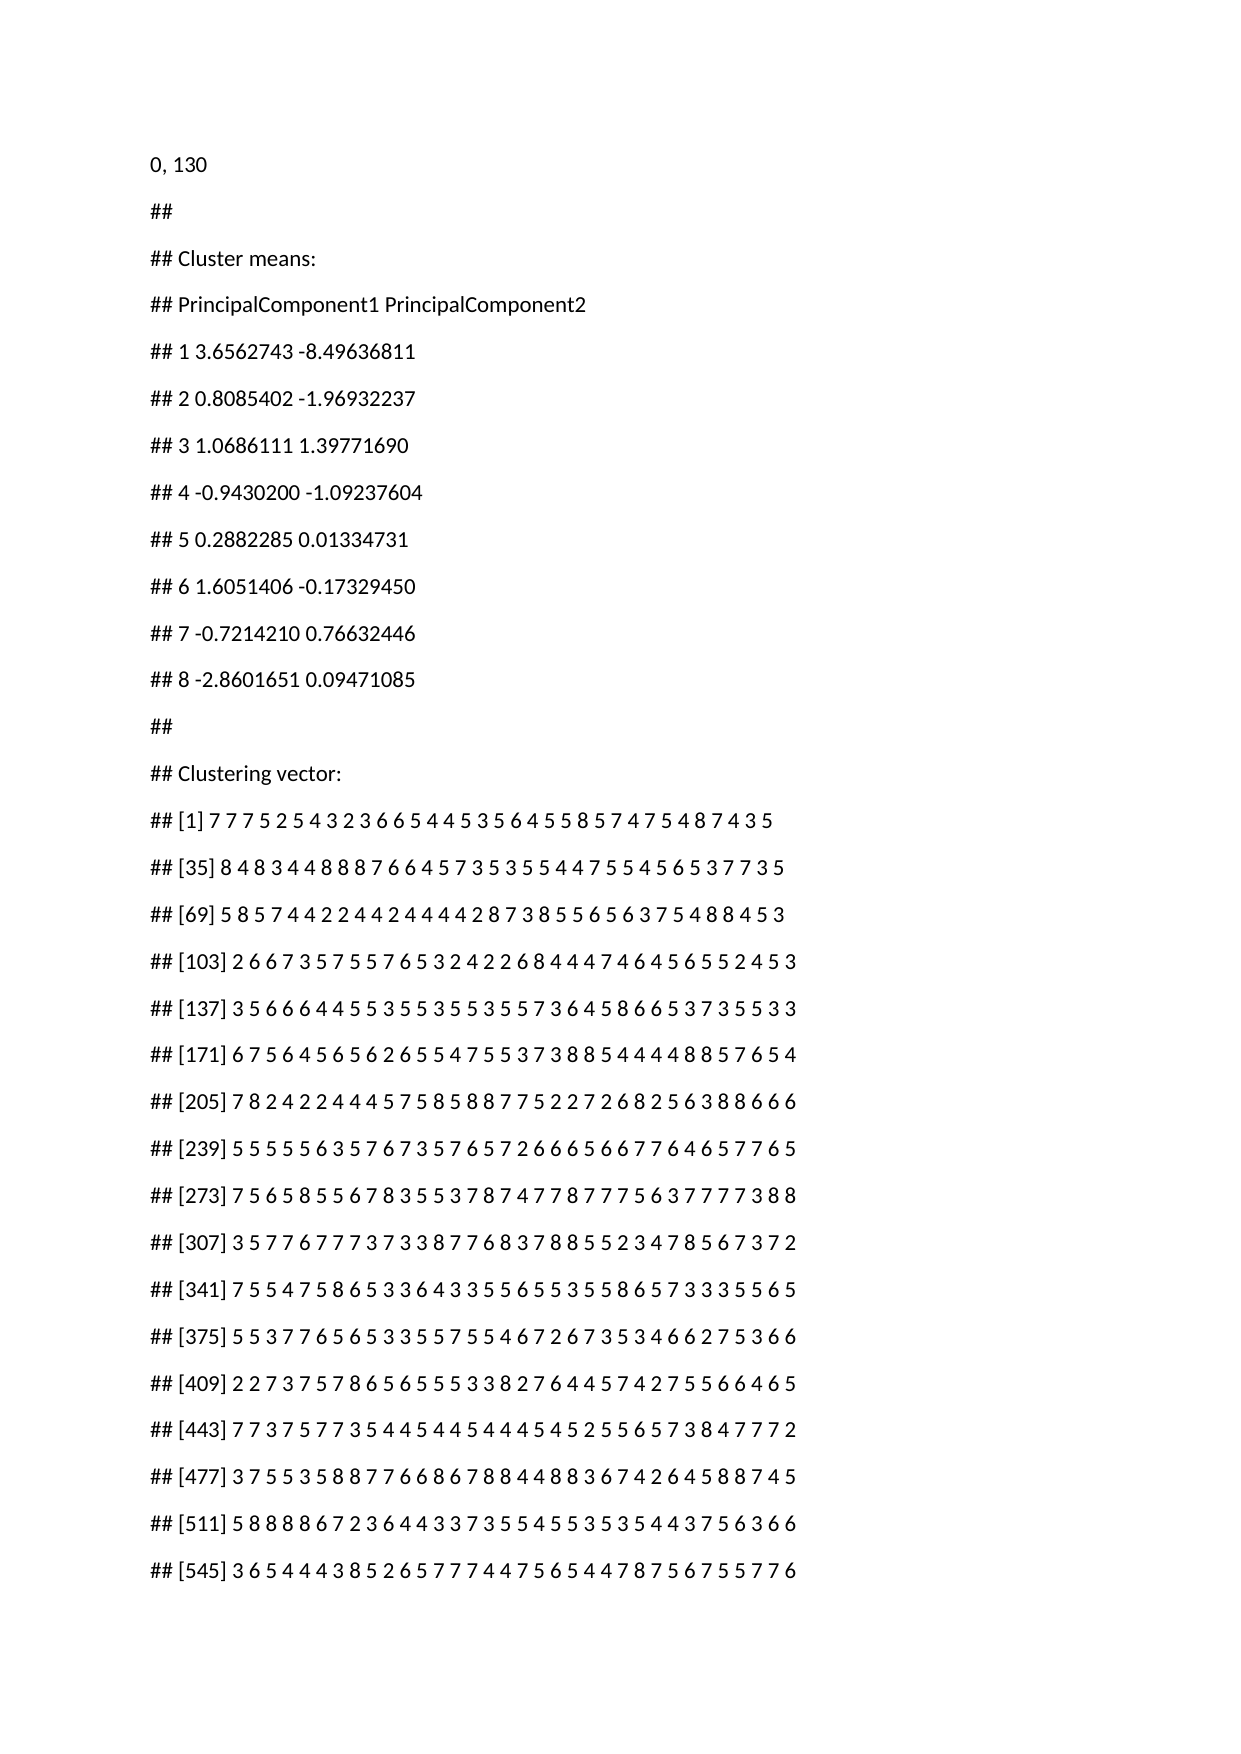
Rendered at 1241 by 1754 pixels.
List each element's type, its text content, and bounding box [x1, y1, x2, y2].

text ## Clustering vector: [150, 759, 1090, 787]
text ## 7 -0.7214210 0.76632446 [150, 619, 1090, 647]
text ## [150, 197, 1090, 225]
text ## [69] 5 8 5 7 4 4 2 2 4 4 2 4 4 4 4 2 8 7 3 8 5 5 6 5 6 3 7 5 4 8 8 4 5 3 [150, 900, 1090, 928]
text ## 5 0.2882285 0.01334731 [150, 525, 1090, 553]
text ## 4 -0.9430200 -1.09237604 [150, 478, 1090, 506]
text ## [137] 3 5 6 6 6 4 4 5 5 3 5 5 3 5 5 3 5 5 7 3 6 4 5 8 6 6 5 3 7 3 5 5 3 3 [150, 994, 1090, 1022]
text ## 8 -2.8601651 0.09471085 [150, 666, 1090, 694]
text ## [375] 5 5 3 7 7 6 5 6 5 3 3 5 5 7 5 5 4 6 7 2 6 7 3 5 3 4 6 6 2 7 5 3 6 6 [150, 1322, 1090, 1350]
text ## [35] 8 4 8 3 4 4 8 8 8 7 6 6 4 5 7 3 5 3 5 5 4 4 7 5 5 4 5 6 5 3 7 7 3 5 [150, 853, 1090, 881]
text ## [205] 7 8 2 4 2 2 4 4 4 5 7 5 8 5 8 8 7 7 5 2 2 7 2 6 8 2 5 6 3 8 8 6 6 6 [150, 1087, 1090, 1116]
text ## 3 1.0686111 1.39771690 [150, 431, 1090, 459]
text ## [171] 6 7 5 6 4 5 6 5 6 2 6 5 5 4 7 5 5 3 7 3 8 8 5 4 4 4 4 8 8 5 7 6 5 4 [150, 1041, 1090, 1069]
text ## [1] 7 7 7 5 2 5 4 3 2 3 6 6 5 4 4 5 3 5 6 4 5 5 8 5 7 4 7 5 4 8 7 4 3 5 [150, 806, 1090, 834]
text ## [477] 3 7 5 5 3 5 8 8 7 7 6 6 8 6 7 8 8 4 4 8 8 3 6 7 4 2 6 4 5 8 8 7 4 5 [150, 1462, 1090, 1491]
text ## PrincipalComponent1 PrincipalComponent2 [150, 291, 1090, 319]
text ## 2 0.8085402 -1.96932237 [150, 384, 1090, 412]
text ## [103] 2 6 6 7 3 5 7 5 5 7 6 5 3 2 4 2 2 6 8 4 4 4 7 4 6 4 5 6 5 5 2 4 5 3 [150, 947, 1090, 975]
text ## Cluster means: [150, 244, 1090, 272]
text ## [511] 5 8 8 8 8 6 7 2 3 6 4 4 3 3 7 3 5 5 4 5 5 3 5 3 5 4 4 3 7 5 6 3 6 6 [150, 1509, 1090, 1537]
text ## [273] 7 5 6 5 8 5 5 6 7 8 3 5 5 3 7 8 7 4 7 7 8 7 7 7 5 6 3 7 7 7 7 3 8 8 [150, 1181, 1090, 1209]
text 0, 130 [150, 150, 1090, 178]
text ## [239] 5 5 5 5 5 6 3 5 7 6 7 3 5 7 6 5 7 2 6 6 6 5 6 6 7 7 6 4 6 5 7 7 6 5 [150, 1134, 1090, 1162]
text ## 1 3.6562743 -8.49636811 [150, 337, 1090, 366]
text ## [341] 7 5 5 4 7 5 8 6 5 3 3 6 4 3 3 5 5 6 5 5 3 5 5 8 6 5 7 3 3 3 5 5 6 5 [150, 1275, 1090, 1303]
text ## [409] 2 2 7 3 7 5 7 8 6 5 6 5 5 5 3 3 8 2 7 6 4 4 5 7 4 2 7 5 5 6 6 4 6 5 [150, 1369, 1090, 1397]
text ## [307] 3 5 7 7 6 7 7 7 3 7 3 3 8 7 7 6 8 3 7 8 8 5 5 2 3 4 7 8 5 6 7 3 7 2 [150, 1228, 1090, 1256]
text ## 6 1.6051406 -0.17329450 [150, 572, 1090, 600]
text ## [443] 7 7 3 7 5 7 7 3 5 4 4 5 4 4 5 4 4 4 5 4 5 2 5 5 6 5 7 3 8 4 7 7 7 2 [150, 1416, 1090, 1444]
text ## [545] 3 6 5 4 4 4 3 8 5 2 6 5 7 7 7 4 4 7 5 6 5 4 4 7 8 7 5 6 7 5 5 7 7 6 [150, 1556, 1090, 1584]
text ## [150, 712, 1090, 741]
